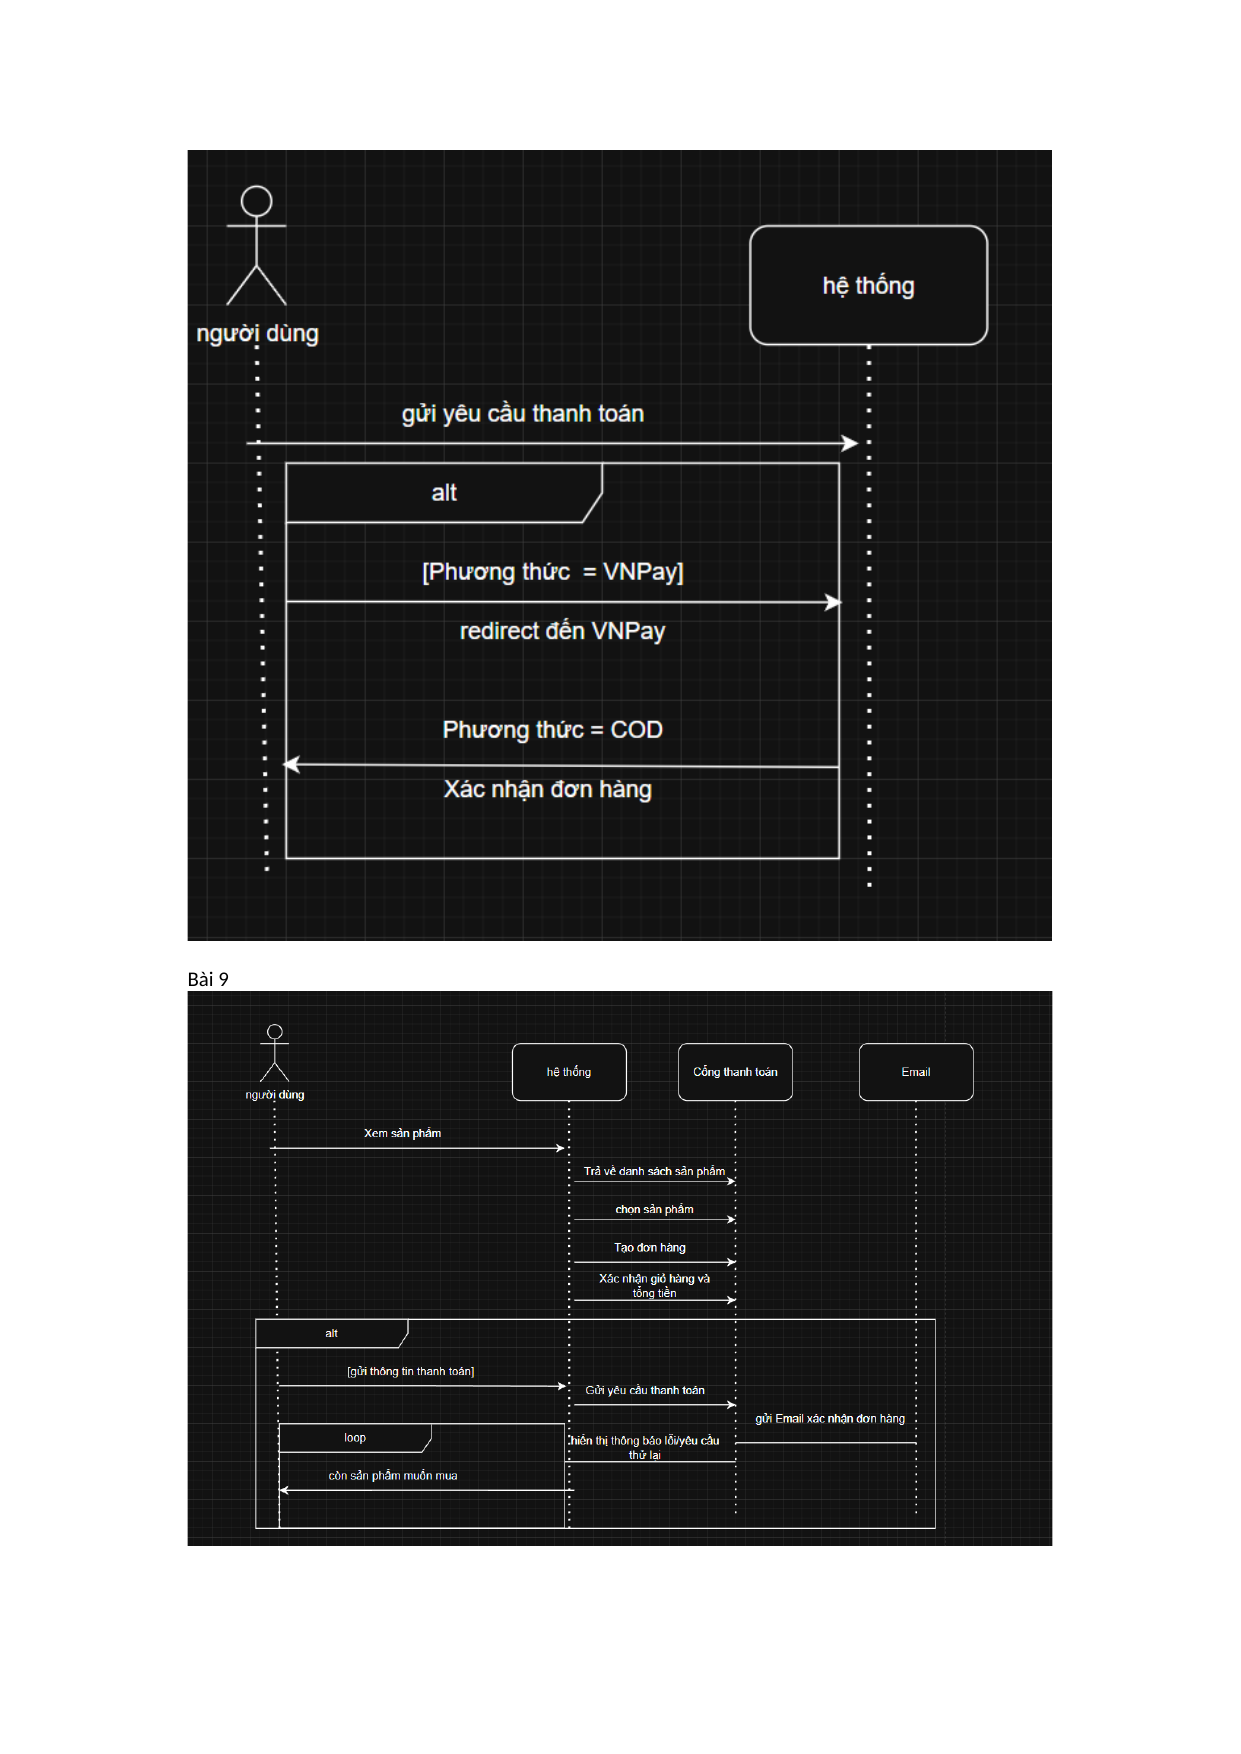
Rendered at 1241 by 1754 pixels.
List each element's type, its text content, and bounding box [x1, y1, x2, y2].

picture [187, 150, 1052, 941]
picture [187, 991, 1053, 1546]
text Bài 9 [187, 966, 1053, 991]
